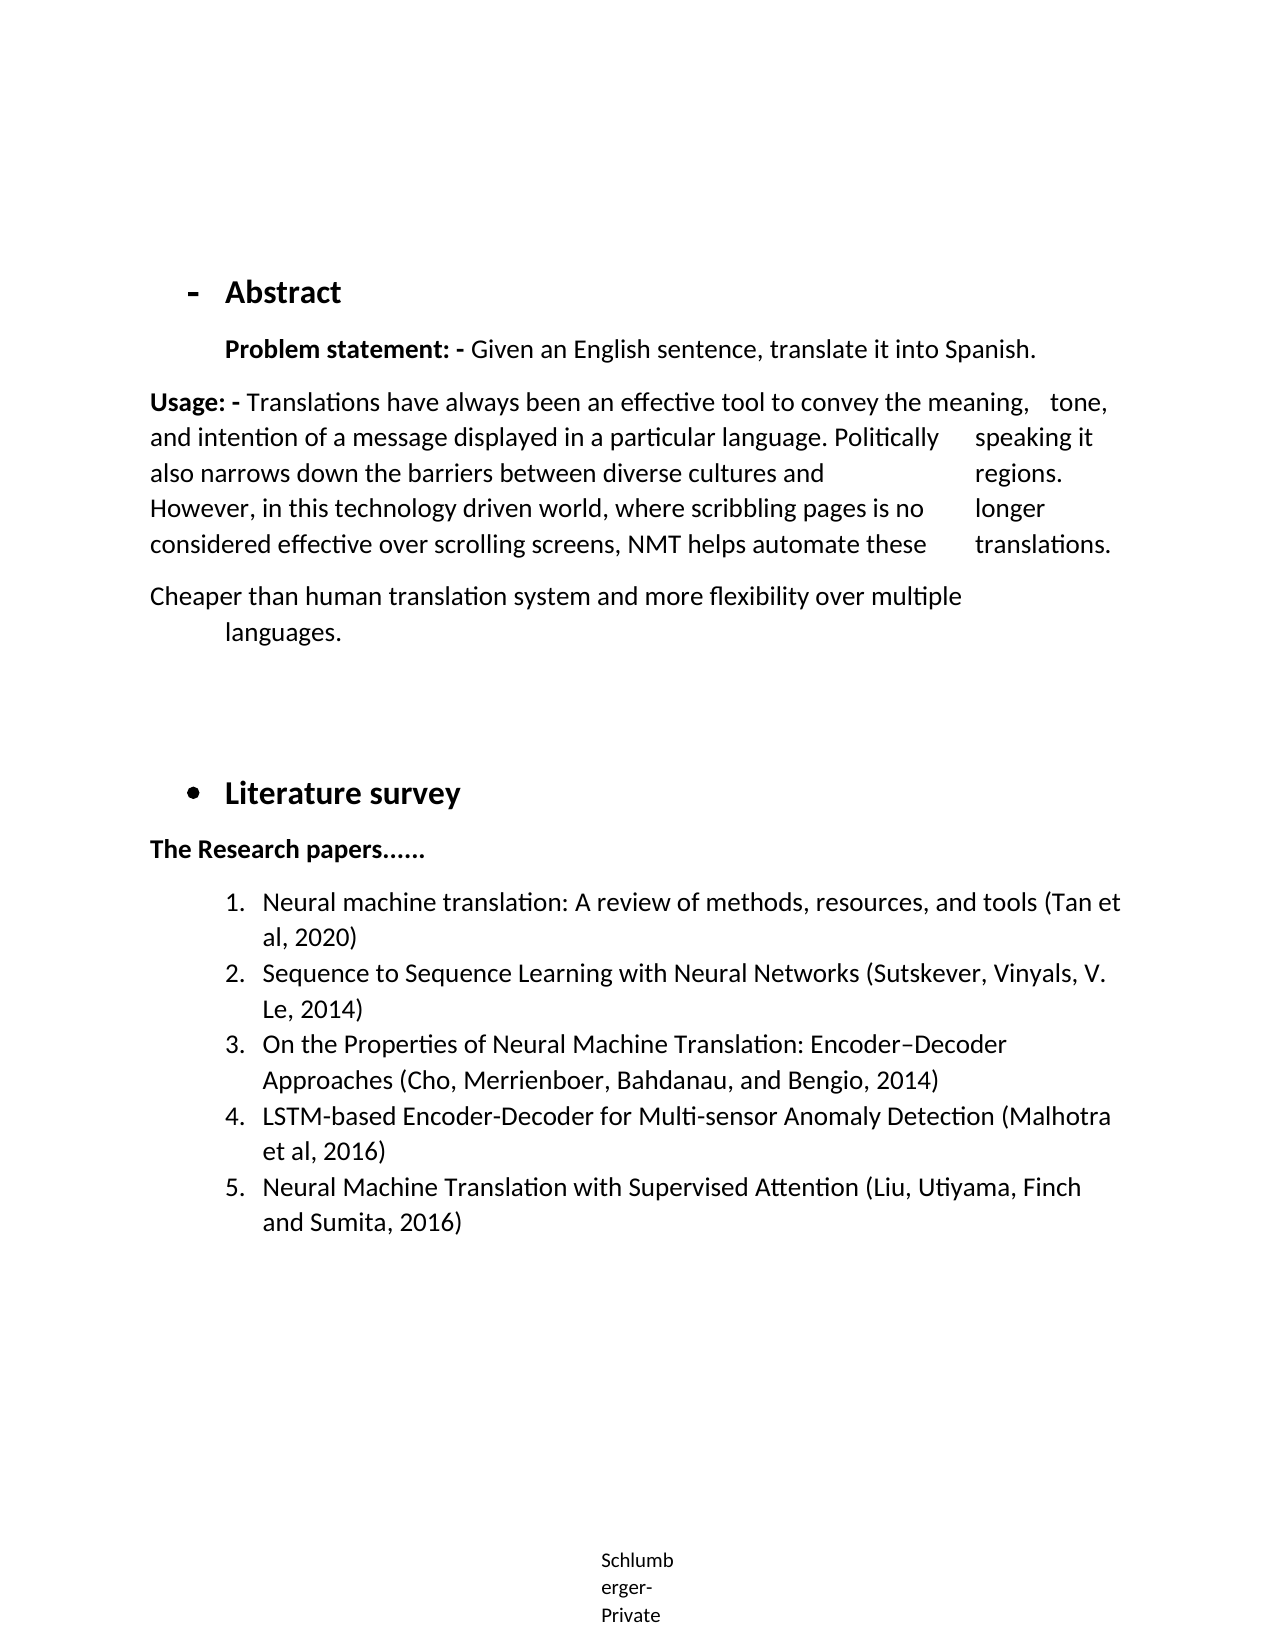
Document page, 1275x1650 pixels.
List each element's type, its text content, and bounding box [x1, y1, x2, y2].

list LSTM-based Encoder-Decoder for Multi-sensor Anomaly Detection (Malhotra et al, 2016) [225, 1099, 1125, 1167]
text The Research papers...... [150, 833, 1125, 866]
text Usage: - Translations have always been an effective tool to convey the meaning, tone, and intention of a message displayed in a particular language. Politically speaking it also narrows down the barriers between diverse cultures and regions. However, in this technology driven world, where scribbling pages is no longer considered effective over scrolling screens, NMT helps automate these translations. [150, 385, 1125, 560]
list Sequence to Sequence Learning with Neural Networks (Sutskever, Vinyals, V. Le, 2014) [225, 956, 1125, 1025]
text Cheaper than human translation system and more flexibility over multiple languages. [150, 579, 1125, 648]
list On the Properties of Neural Machine Translation: Encoder–Decoder Approaches (Cho, Merrienboer, Bahdanau, and Bengio, 2014) [225, 1027, 1125, 1096]
text Problem statement: - Given an English sentence, translate it into Spanish. [150, 332, 1125, 365]
list Neural machine translation: A review of methods, resources, and tools (Tan et al, 2020) [225, 885, 1125, 954]
list Abstract [187, 271, 1125, 312]
list Literature survey [187, 772, 1125, 813]
list Neural Machine Translation with Supervised Attention (Liu, Utiyama, Finch and Sumita, 2016) [225, 1170, 1125, 1239]
